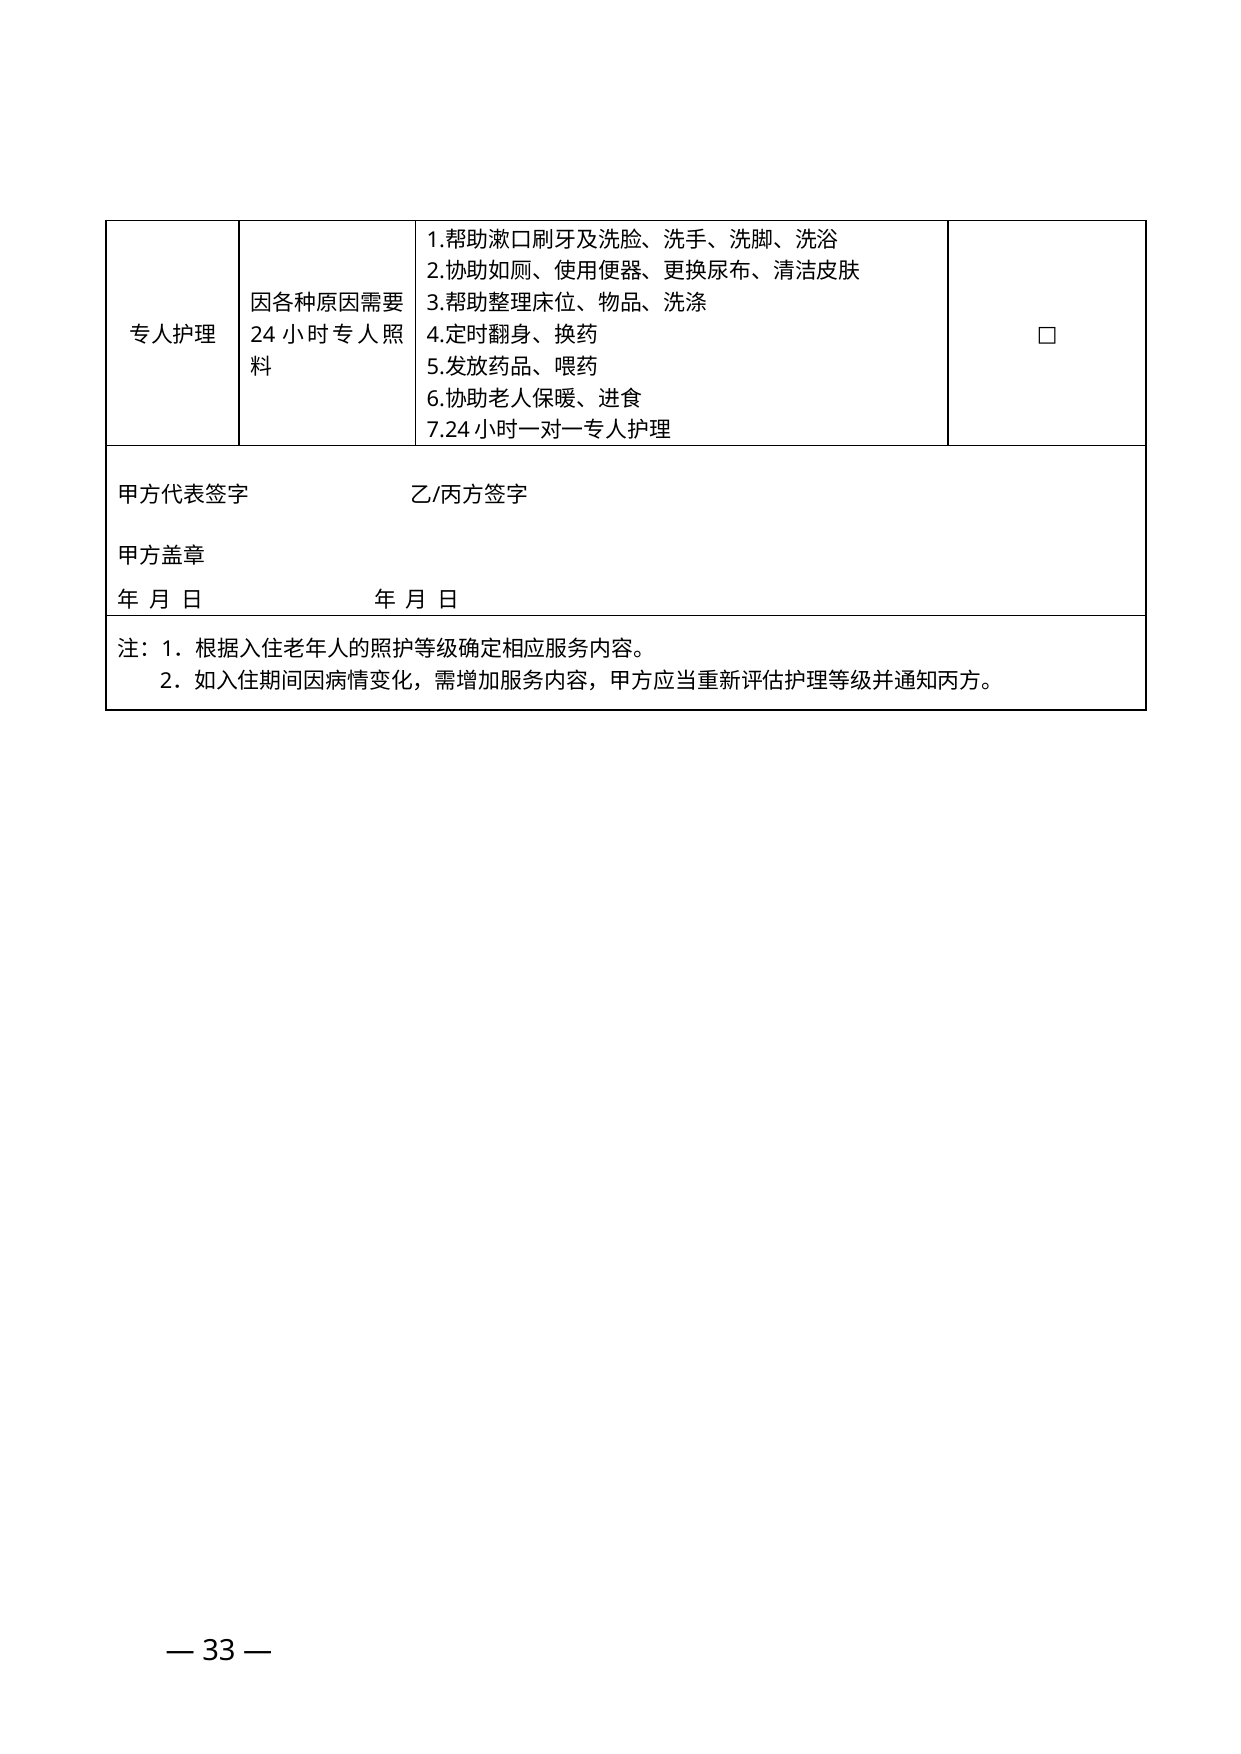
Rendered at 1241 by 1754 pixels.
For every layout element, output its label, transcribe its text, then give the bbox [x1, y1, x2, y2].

table_cell 专人护理 [107, 221, 238, 445]
table_cell 因各种原因需要24小时专人照料 [240, 221, 415, 445]
table_cell 1.帮助漱口刷牙及洗脸、洗手、洗脚、洗浴 2.协助如厕、使用便器、更换尿布、清洁皮肤 3.帮助整理床位、物品、洗涤 4.定时翻身、换药 5.发放药品、喂药 6.协助老人保暖、进食 7.24小时一对一专人护理 [416, 221, 947, 445]
table_cell 甲方代表签字 乙/丙方签字 甲方盖章 年 月 日 年 月 日 [107, 446, 1145, 615]
table_cell □ [949, 221, 1145, 445]
table_cell 注：1．根据入住老年人的照护等级确定相应服务内容。 2．如入住期间因病情变化，需增加服务内容，甲方应当重新评估护理等级并通知丙方。 [107, 616, 1145, 709]
